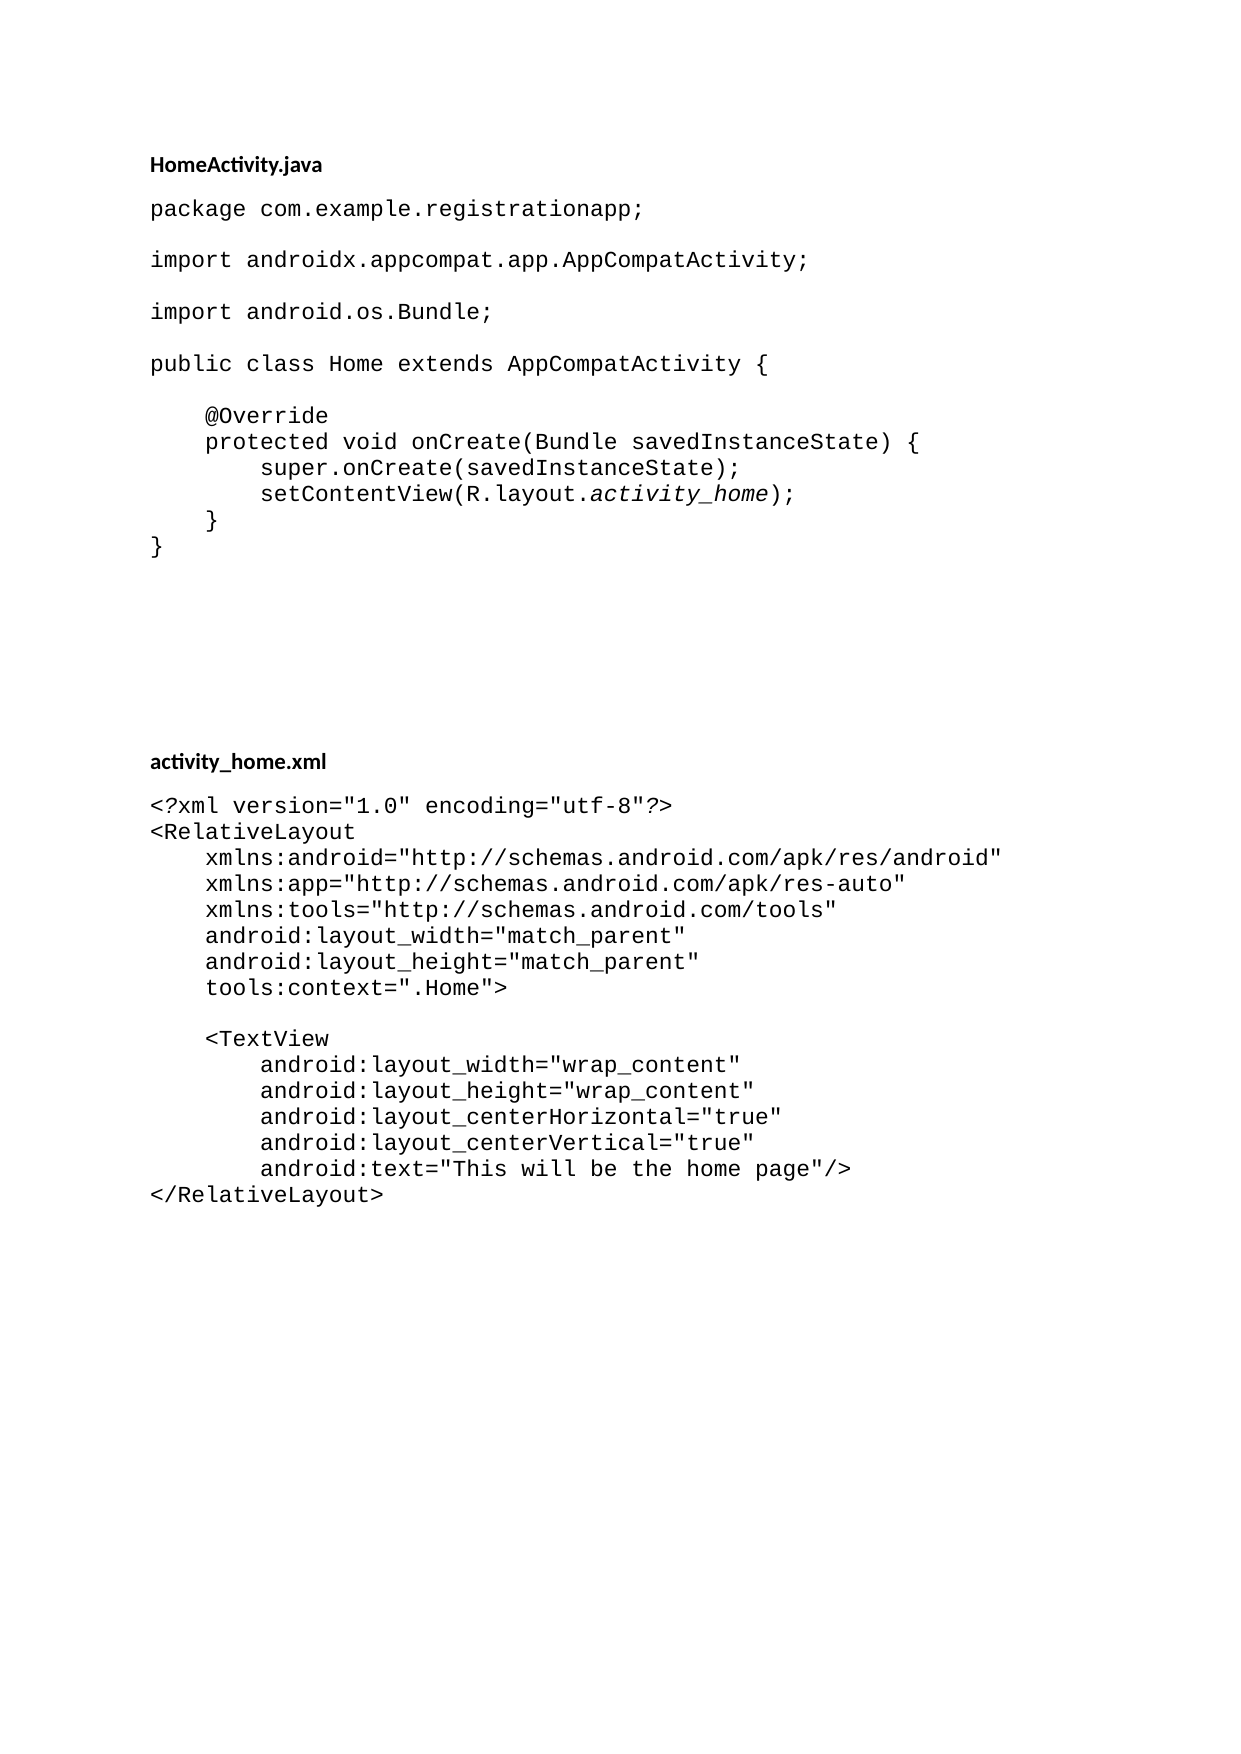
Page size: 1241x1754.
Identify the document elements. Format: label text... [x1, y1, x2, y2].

text <?xml version="1.0" encoding="utf-8"?> <RelativeLayout xmlns:android="http://schemas.android.com/apk/res/android" xmlns:app="http://schemas.android.com/apk/res-auto" xmlns:tools="http://schemas.android.com/tools" android:layout_width="match_parent" android:layout_height="match_parent" tools:context=".Home"> <TextView android:layout_width="wrap_content" android:layout_height="wrap_content" android:layout_centerHorizontal="true" android:layout_centerVertical="true" android:text="This will be the home page"/> </RelativeLayout> [150, 794, 1090, 1209]
text HomeActivity.java [150, 150, 1090, 178]
text package com.example.registrationapp; import androidx.appcompat.app.AppCompatActivity; import android.os.Bundle; public class Home extends AppCompatActivity { @Override protected void onCreate(Bundle savedInstanceState) { super.onCreate(savedInstanceState); setContentView(R.layout.activity_home); } } [150, 197, 1090, 560]
text activity_home.xml [150, 747, 1090, 776]
